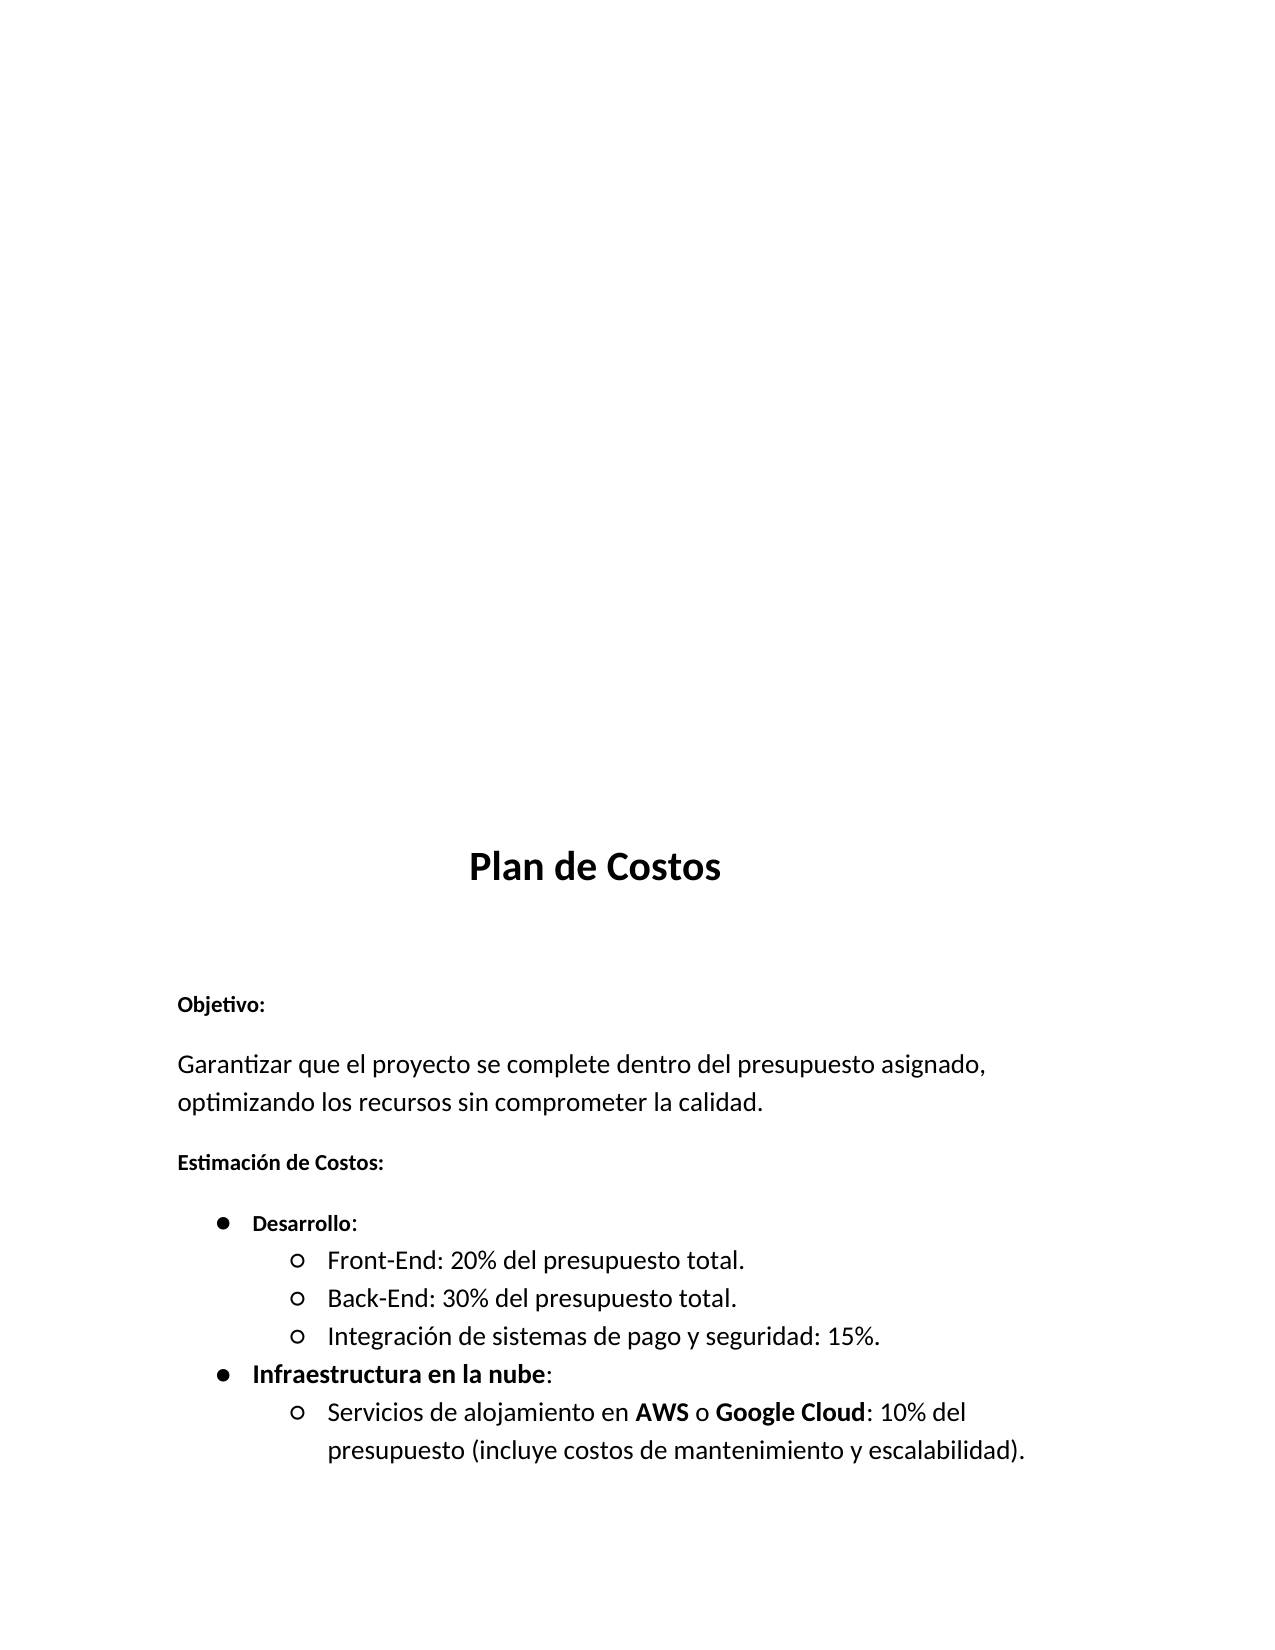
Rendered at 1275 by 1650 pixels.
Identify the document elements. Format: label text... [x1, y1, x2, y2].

subtitle Estimación de Costos: [177, 1148, 1098, 1176]
list Infraestructura en la nube: [215, 1357, 1098, 1390]
list Integración de sistemas de pago y seguridad: 15%. [290, 1319, 1098, 1352]
list Back-End: 30% del presupuesto total. [290, 1281, 1098, 1314]
list Servicios de alojamiento en AWS o Google Cloud: 10% del presupuesto (incluye costos de mantenimiento y escalabilidad). [290, 1395, 1098, 1466]
text Garantizar que el proyecto se complete dentro del presupuesto asignado, optimizando los recursos sin comprometer la calidad. [177, 1047, 1098, 1118]
list Front-End: 20% del presupuesto total. [290, 1243, 1098, 1276]
list Desarrollo: [215, 1205, 1098, 1238]
subtitle Objetivo: [177, 990, 1098, 1018]
text Plan de Costos [177, 840, 1098, 891]
